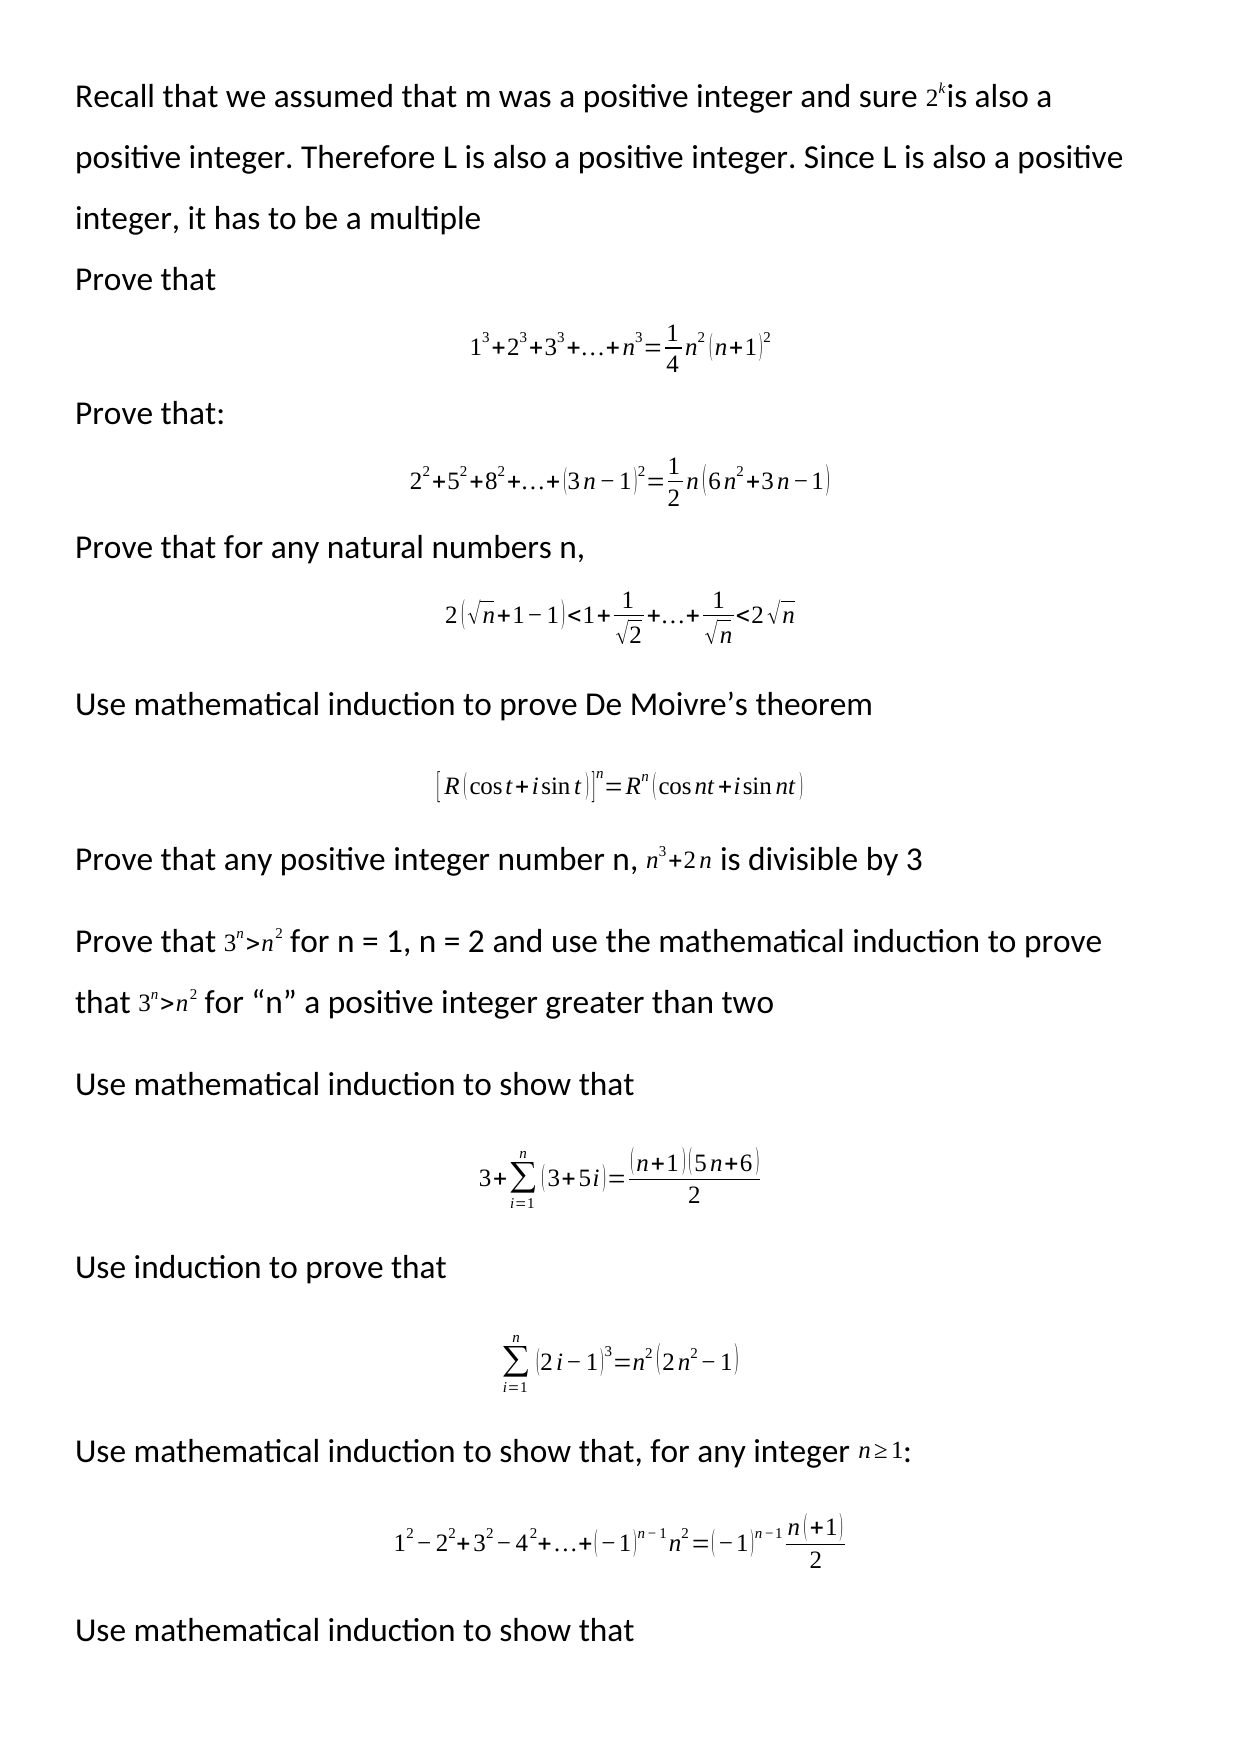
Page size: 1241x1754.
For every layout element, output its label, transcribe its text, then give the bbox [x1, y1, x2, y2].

text Prove that any positive integer number n, is divisible by 3 [75, 838, 1165, 878]
text Prove that [75, 258, 1165, 299]
text Prove that for any natural numbers n, [75, 526, 1165, 567]
text Recall that we assumed that m was a positive integer and sure is also a positive integer. Therefore L is also a positive integer. Since L is also a positive integer, it has to be a multiple [75, 75, 1165, 238]
text Use mathematical induction to show that [75, 1609, 1165, 1650]
text Use mathematical induction to prove De Moivre’s theorem [75, 683, 1165, 724]
text Use mathematical induction to show that, for any integer : [75, 1430, 1165, 1471]
text Use induction to prove that [75, 1246, 1165, 1287]
text Prove that: [75, 392, 1165, 433]
text Use mathematical induction to show that [75, 1062, 1165, 1103]
text Prove that for n = 1, n = 2 and use the mathematical induction to prove that for “n” a positive integer greater than two [75, 919, 1165, 1021]
